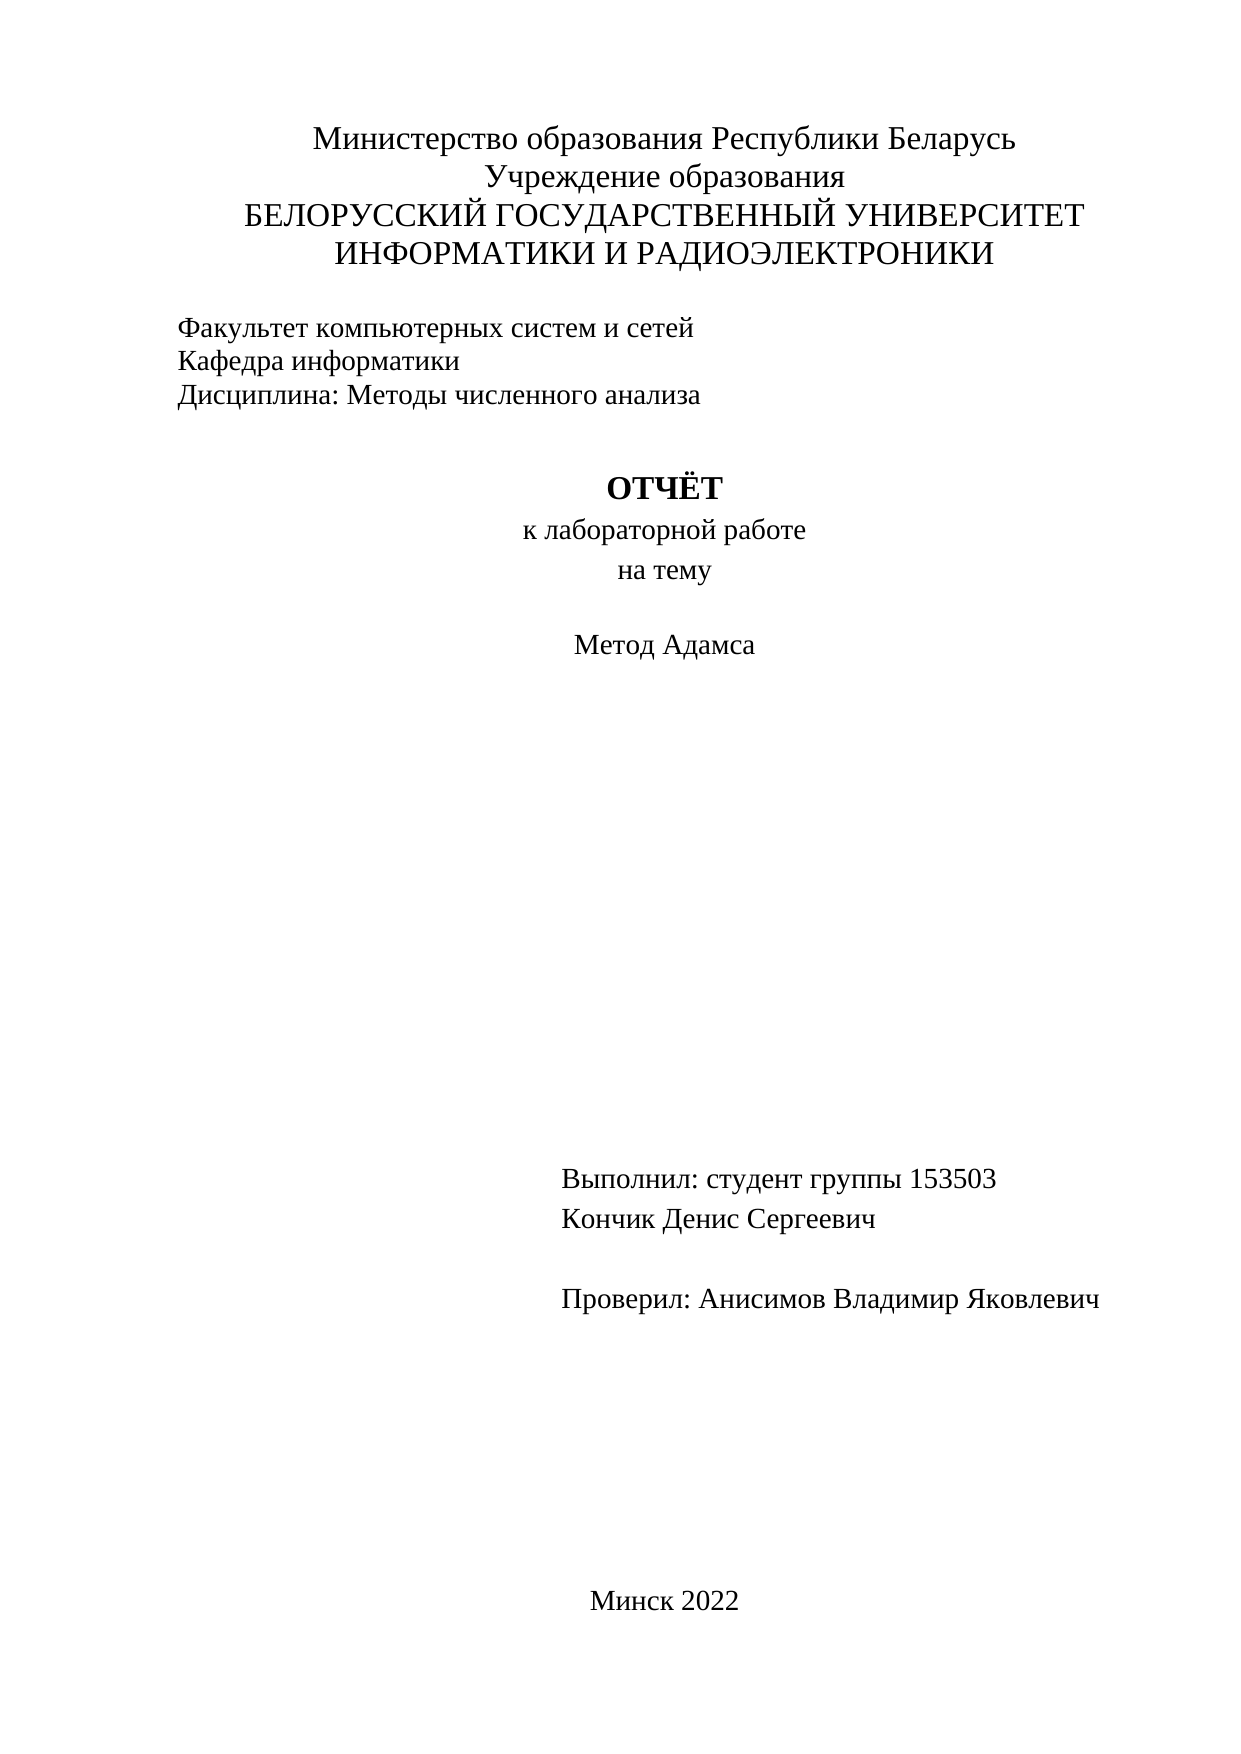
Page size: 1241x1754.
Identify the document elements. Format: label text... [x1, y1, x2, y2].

text ОТЧЁТ [177, 468, 1152, 506]
text Проверил: Анисимов Владимир Яковлевич [177, 1281, 1152, 1314]
text БЕЛОРУССКИЙ ГОСУДАРСТВЕННЫЙ УНИВЕРСИТЕТ [177, 195, 1152, 233]
text на тему [177, 552, 1152, 586]
text к лабораторной работе [177, 512, 1152, 546]
text Метод Адамса [177, 627, 1152, 661]
text Кафедра информатики [177, 343, 1152, 377]
text Минск 2022 [177, 1583, 1152, 1616]
text Министерство образования Республики Беларусь [177, 118, 1152, 156]
text Выполнил: студент группы 153503 [177, 1162, 1152, 1195]
text Кончик Денис Сергеевич [177, 1201, 1152, 1235]
text Факультет компьютерных систем и сетей [177, 310, 1152, 343]
text Учреждение образования [177, 156, 1152, 195]
text Дисциплина: Методы численного анализа [177, 377, 1152, 410]
text ИНФОРМАТИКИ И РАДИОЭЛЕКТРОНИКИ [177, 233, 1152, 271]
